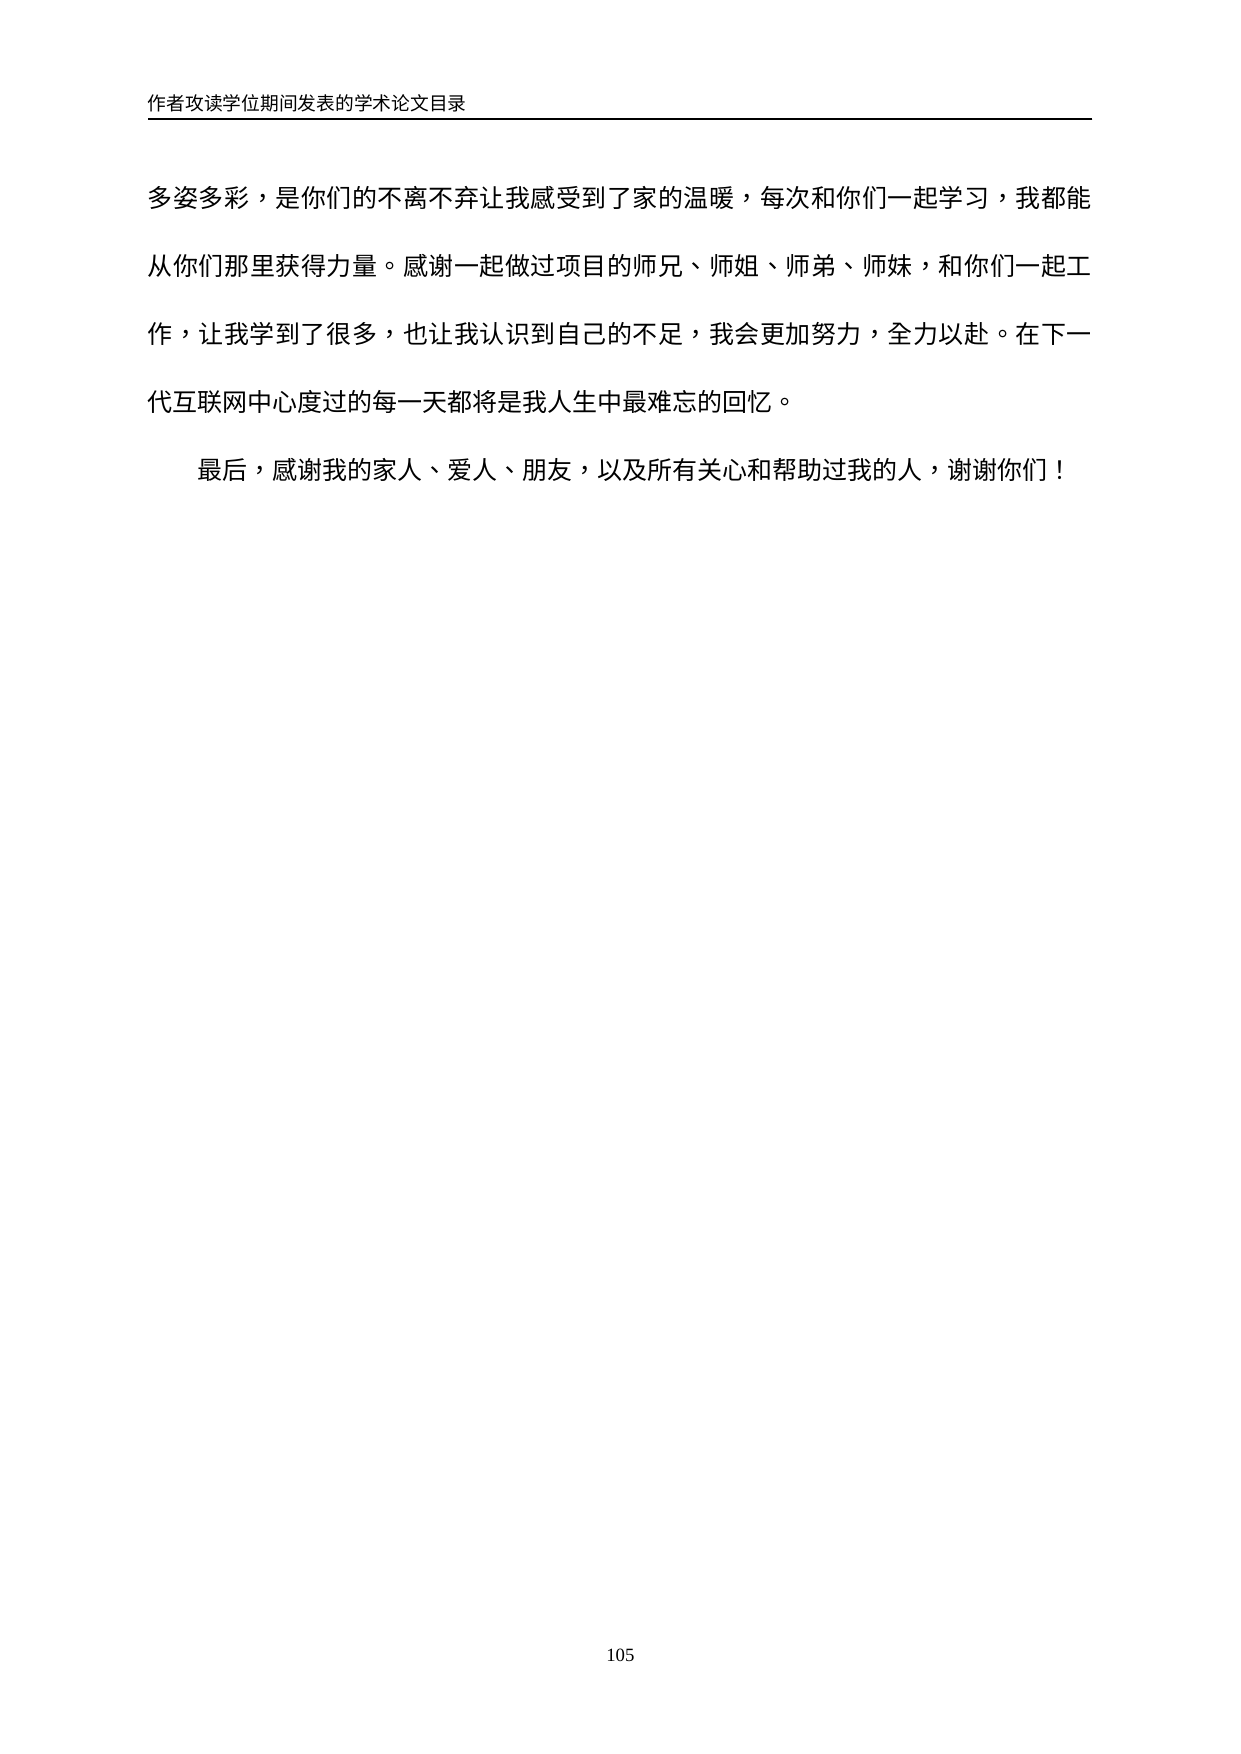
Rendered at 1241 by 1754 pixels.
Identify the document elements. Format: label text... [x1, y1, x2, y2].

text 最后，感谢我的家人、爱人、朋友，以及所有关心和帮助过我的人，谢谢你们！ [148, 436, 1092, 503]
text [148, 164, 1092, 436]
